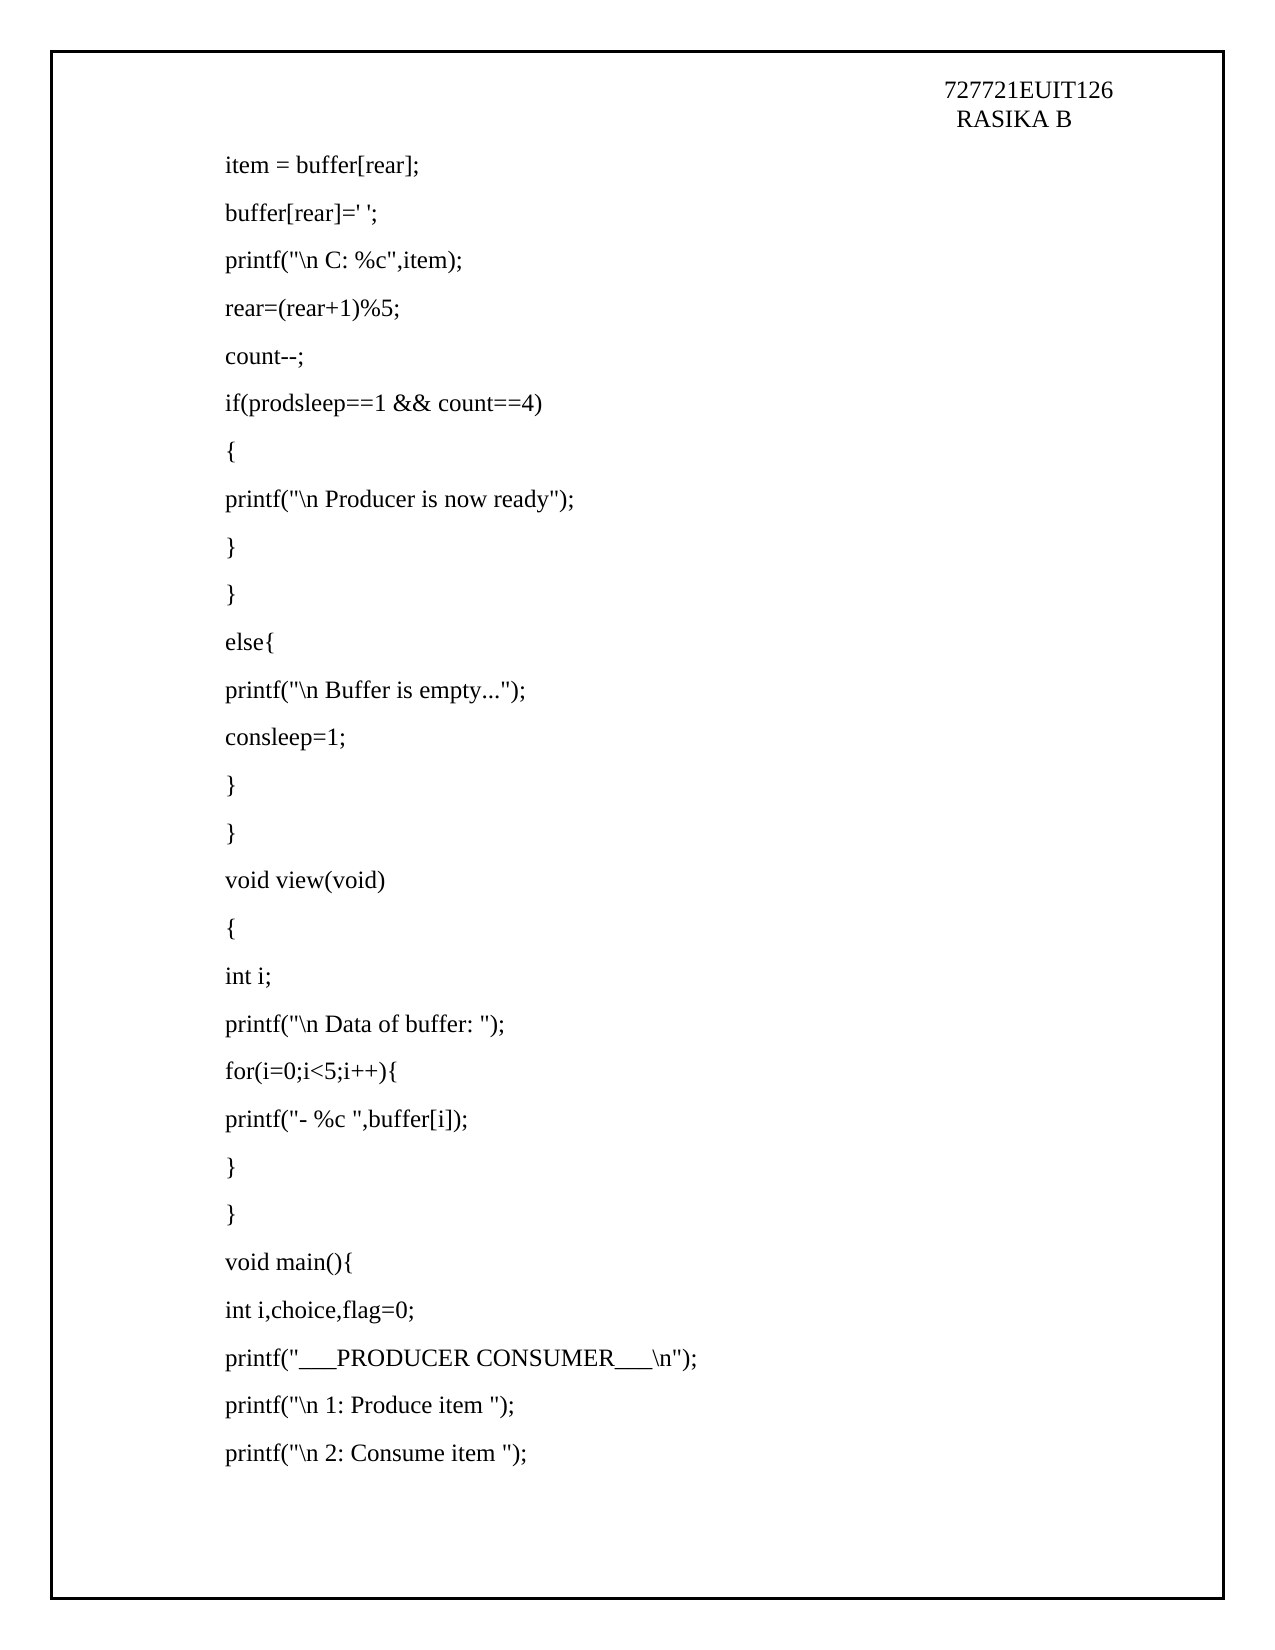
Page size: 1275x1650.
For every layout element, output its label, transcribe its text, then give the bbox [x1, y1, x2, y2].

text { [150, 436, 1125, 465]
text { [150, 913, 1125, 942]
text } [150, 579, 1125, 608]
text consleep=1; [150, 722, 1125, 751]
text int i; [150, 961, 1125, 990]
text } [225, 532, 1125, 560]
text else{ [150, 627, 1125, 656]
text int i,choice,flag=0; [150, 1295, 1125, 1324]
text for(i=0;i<5;i++){ [150, 1056, 1125, 1085]
text printf("\n 1: Produce item "); [150, 1390, 1125, 1419]
text void view(void) [150, 866, 1125, 894]
text printf("___PRODUCER CONSUMER___\n"); [150, 1343, 1125, 1371]
text printf("- %c ",buffer[i]); [150, 1104, 1125, 1133]
text printf("\n C: %c",item); [150, 245, 1125, 274]
text } [150, 770, 1125, 799]
text count--; [150, 341, 1125, 369]
text buffer[rear]=' '; [150, 198, 1125, 226]
text printf("\n Buffer is empty..."); [150, 675, 1125, 703]
text } [150, 1199, 1125, 1228]
text } [150, 1152, 1125, 1181]
text rear=(rear+1)%5; [150, 293, 1125, 322]
text void main(){ [150, 1247, 1125, 1276]
text printf("\n Producer is now ready"); [150, 484, 1125, 513]
text printf("\n 2: Consume item "); [150, 1438, 1125, 1467]
text } [150, 818, 1125, 847]
text if(prodsleep==1 && count==4) [150, 388, 1125, 417]
text printf("\n Data of buffer: "); [150, 1009, 1125, 1037]
text item = buffer[rear]; [150, 150, 1125, 179]
